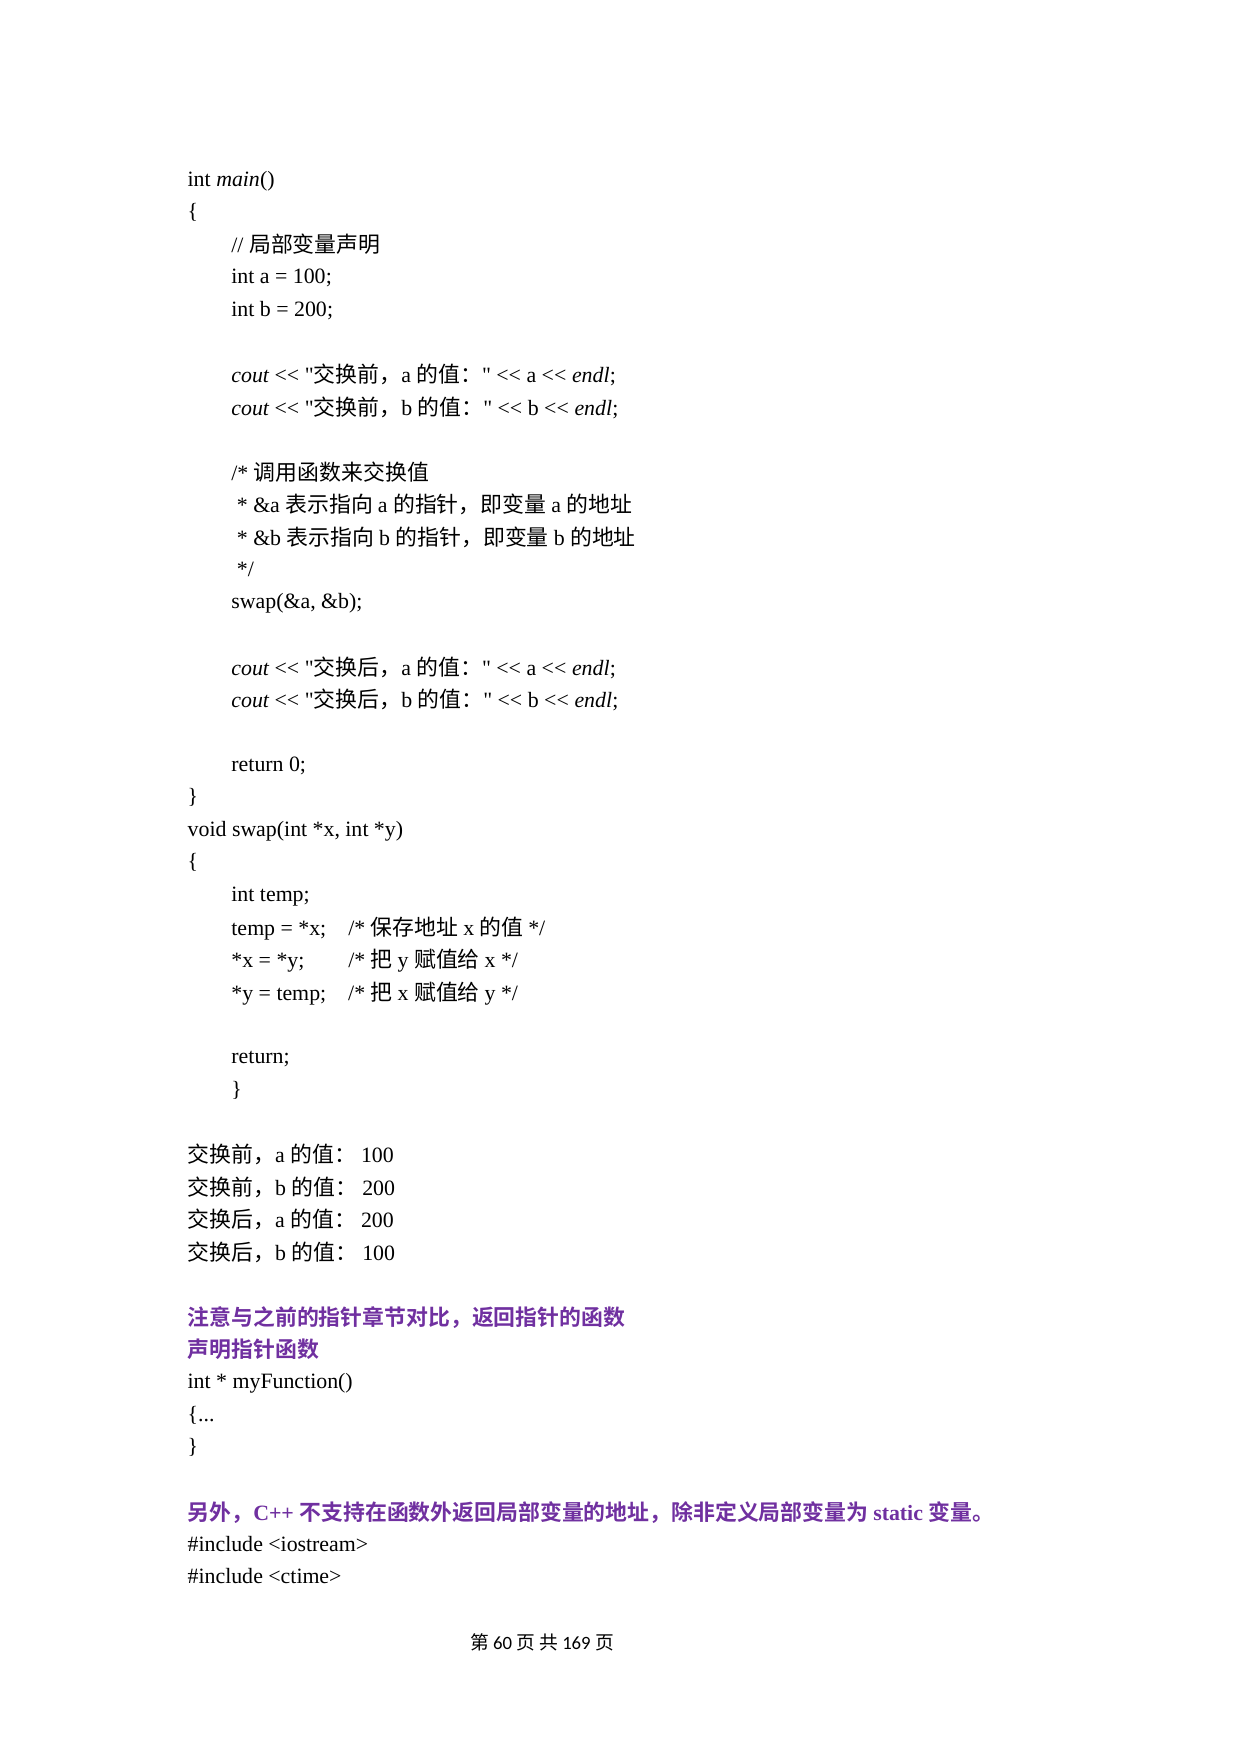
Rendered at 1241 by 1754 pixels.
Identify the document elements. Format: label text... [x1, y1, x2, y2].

text return; [187, 1039, 1053, 1072]
text } [187, 1429, 1053, 1462]
text { [187, 194, 1053, 227]
text cout << "交换后，b 的值：" << b << endl; [187, 682, 1053, 714]
text *x = *y; /* 把 y 赋值给 x */ [187, 942, 1053, 974]
text 交换后，b 的值： 100 [187, 1234, 1053, 1267]
text cout << "交换前，a 的值：" << a << endl; [187, 357, 1053, 389]
text #include <iostream> [187, 1527, 1053, 1559]
text return 0; [187, 747, 1053, 779]
text cout << "交换后，a 的值：" << a << endl; [187, 649, 1053, 682]
text int * myFunction() [187, 1364, 1053, 1397]
text // 局部变量声明 [187, 227, 1053, 259]
text 交换前，b 的值： 200 [187, 1169, 1053, 1202]
text * &a 表示指向 a 的指针，即变量 a 的地址 [187, 487, 1053, 519]
text 交换前，a 的值： 100 [187, 1137, 1053, 1169]
text swap(&a, &b); [187, 584, 1053, 617]
text 注意与之前的指针章节对比，返回指针的函数 [187, 1299, 1053, 1332]
text { [187, 844, 1053, 877]
text void swap(int *x, int *y) [187, 812, 1053, 844]
text {... [187, 1397, 1053, 1429]
text 声明指针函数 [187, 1332, 1053, 1364]
text cout << "交换前，b 的值：" << b << endl; [187, 389, 1053, 422]
text int main() [187, 162, 1053, 194]
text int a = 100; [187, 259, 1053, 292]
text } [187, 1072, 1053, 1104]
text */ [187, 552, 1053, 584]
text #include <ctime> [187, 1559, 1053, 1592]
text *y = temp; /* 把 x 赋值给 y */ [187, 974, 1053, 1007]
text 另外，C++ 不支持在函数外返回局部变量的地址，除非定义局部变量为 static 变量。 [187, 1494, 1053, 1527]
text int temp; [187, 877, 1053, 909]
text } [187, 779, 1053, 812]
text 交换后，a 的值： 200 [187, 1202, 1053, 1234]
text temp = *x; /* 保存地址 x 的值 */ [187, 909, 1053, 942]
text * &b 表示指向 b 的指针，即变量 b 的地址 [187, 519, 1053, 552]
text int b = 200; [187, 292, 1053, 324]
text /* 调用函数来交换值 [187, 454, 1053, 487]
